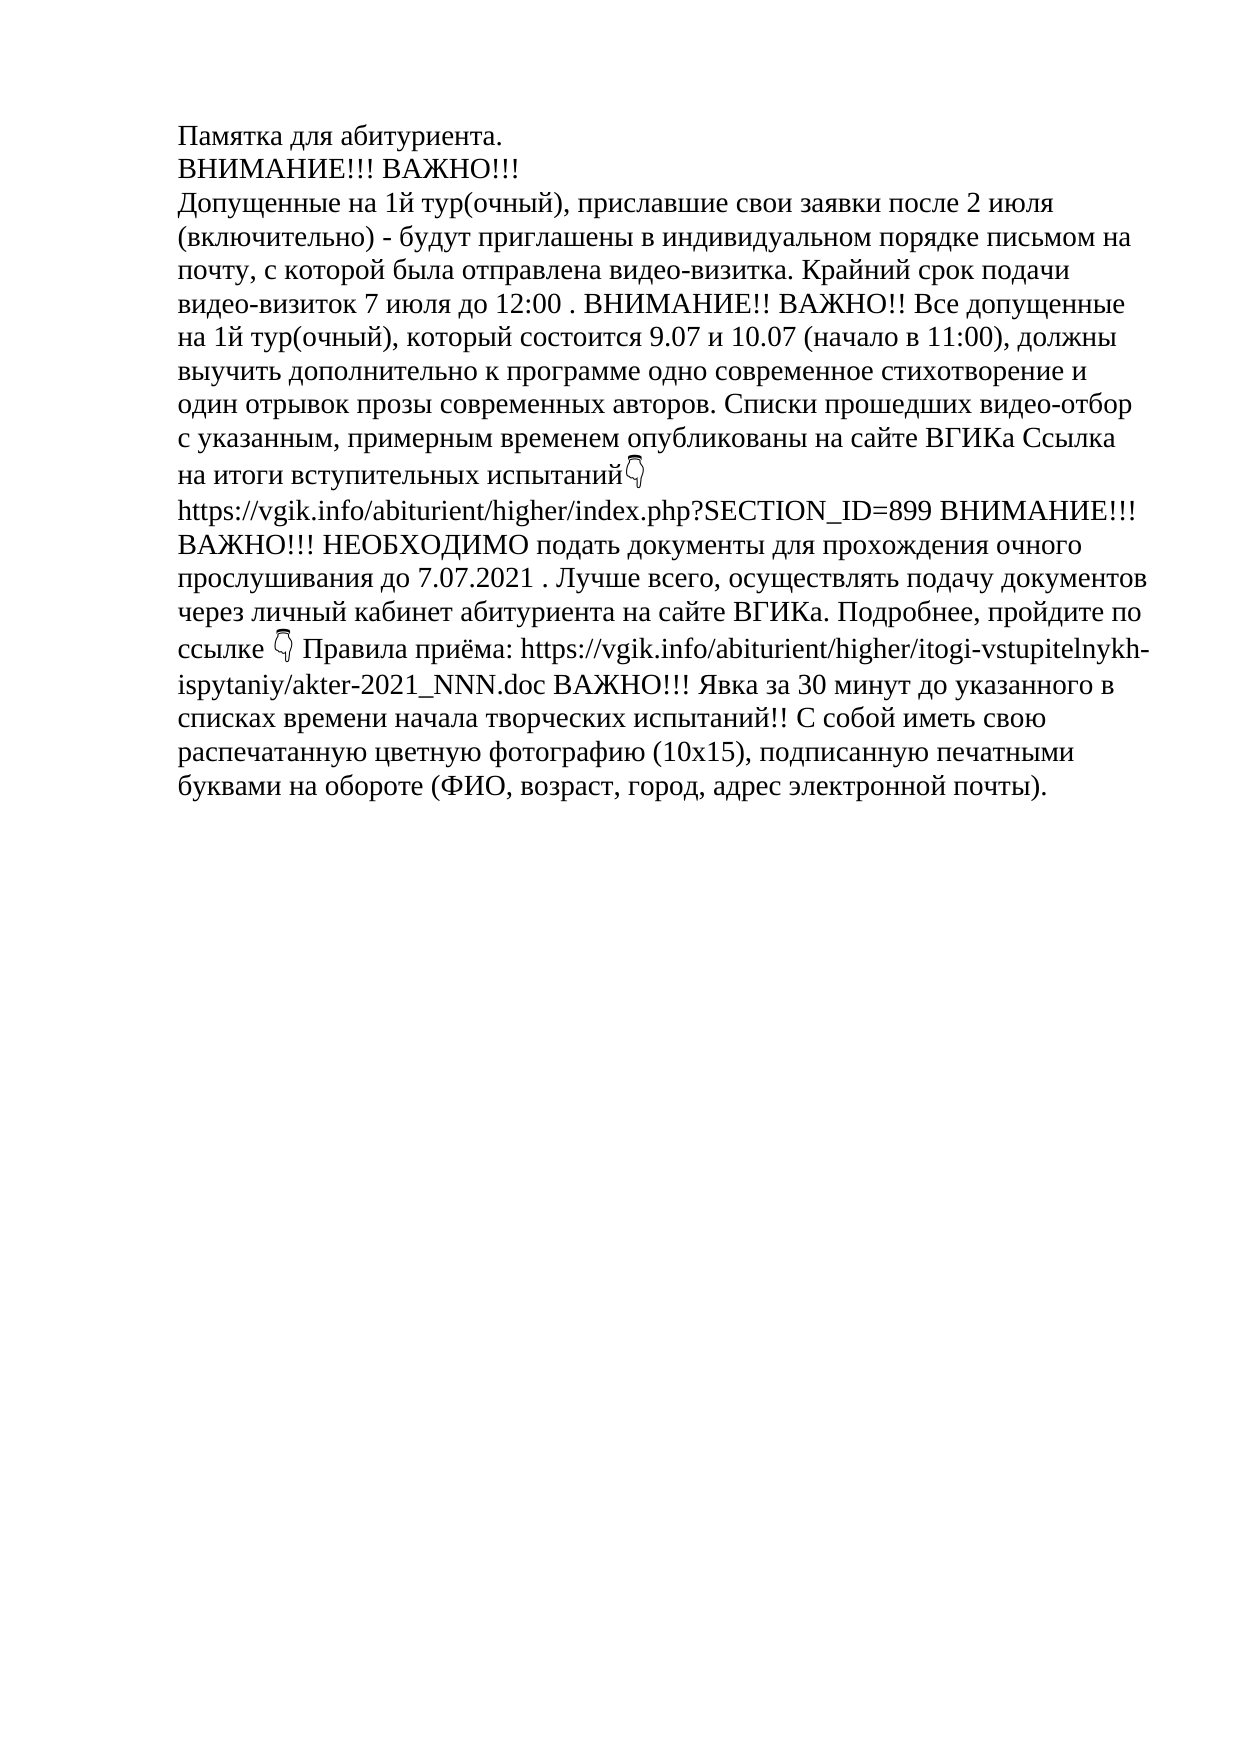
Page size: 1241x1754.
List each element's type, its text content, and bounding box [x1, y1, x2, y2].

text Памятка для абитуриента. [177, 118, 1152, 152]
text Допущенные на 1й тур(очный), приславшие свои заявки после 2 июля (включительно) - будут приглашены в индивидуальном порядке письмом на почту, с которой была отправлена видео-визитка. Крайний срок подачи видео-визиток 7 июля до 12:00 . ВНИМАНИЕ!! ВАЖНО!! Все допущенные на 1й тур(очный), который состоится 9.07 и 10.07 (начало в 11:00), должны выучить дополнительно к программе одно современное стихотворение и один отрывок прозы современных авторов. Списки прошедших видео-отбор с указанным, примерным временем опубликованы на сайте ВГИКа Ссылка на итоги вступительных испытаний👇 https://vgik.info/abiturient/higher/index.php?SECTION_ID=899 ВНИМАНИЕ!!! ВАЖНО!!! НЕОБХОДИМО подать документы для прохождения очного прослушивания до 7.07.2021 . Лучше всего, осуществлять подачу документов через личный кабинет абитуриента на сайте ВГИКа. Подробнее, пройдите по ссылке 👇 Правила приёма: https://vgik.info/abiturient/higher/itogi-vstupitelnykh-ispytaniy/akter-2021_NNN.doc ВАЖНО!!! Явка за 30 минут до указанного в списках времени начала творческих испытаний!! С собой иметь свою распечатанную цветную фотографию (10x15), подписанную печатными буквами на обороте (ФИО, возраст, город, адрес электронной почты). [177, 185, 1152, 801]
text ВНИМАНИЕ!!! ВАЖНО!!! [177, 152, 1152, 185]
